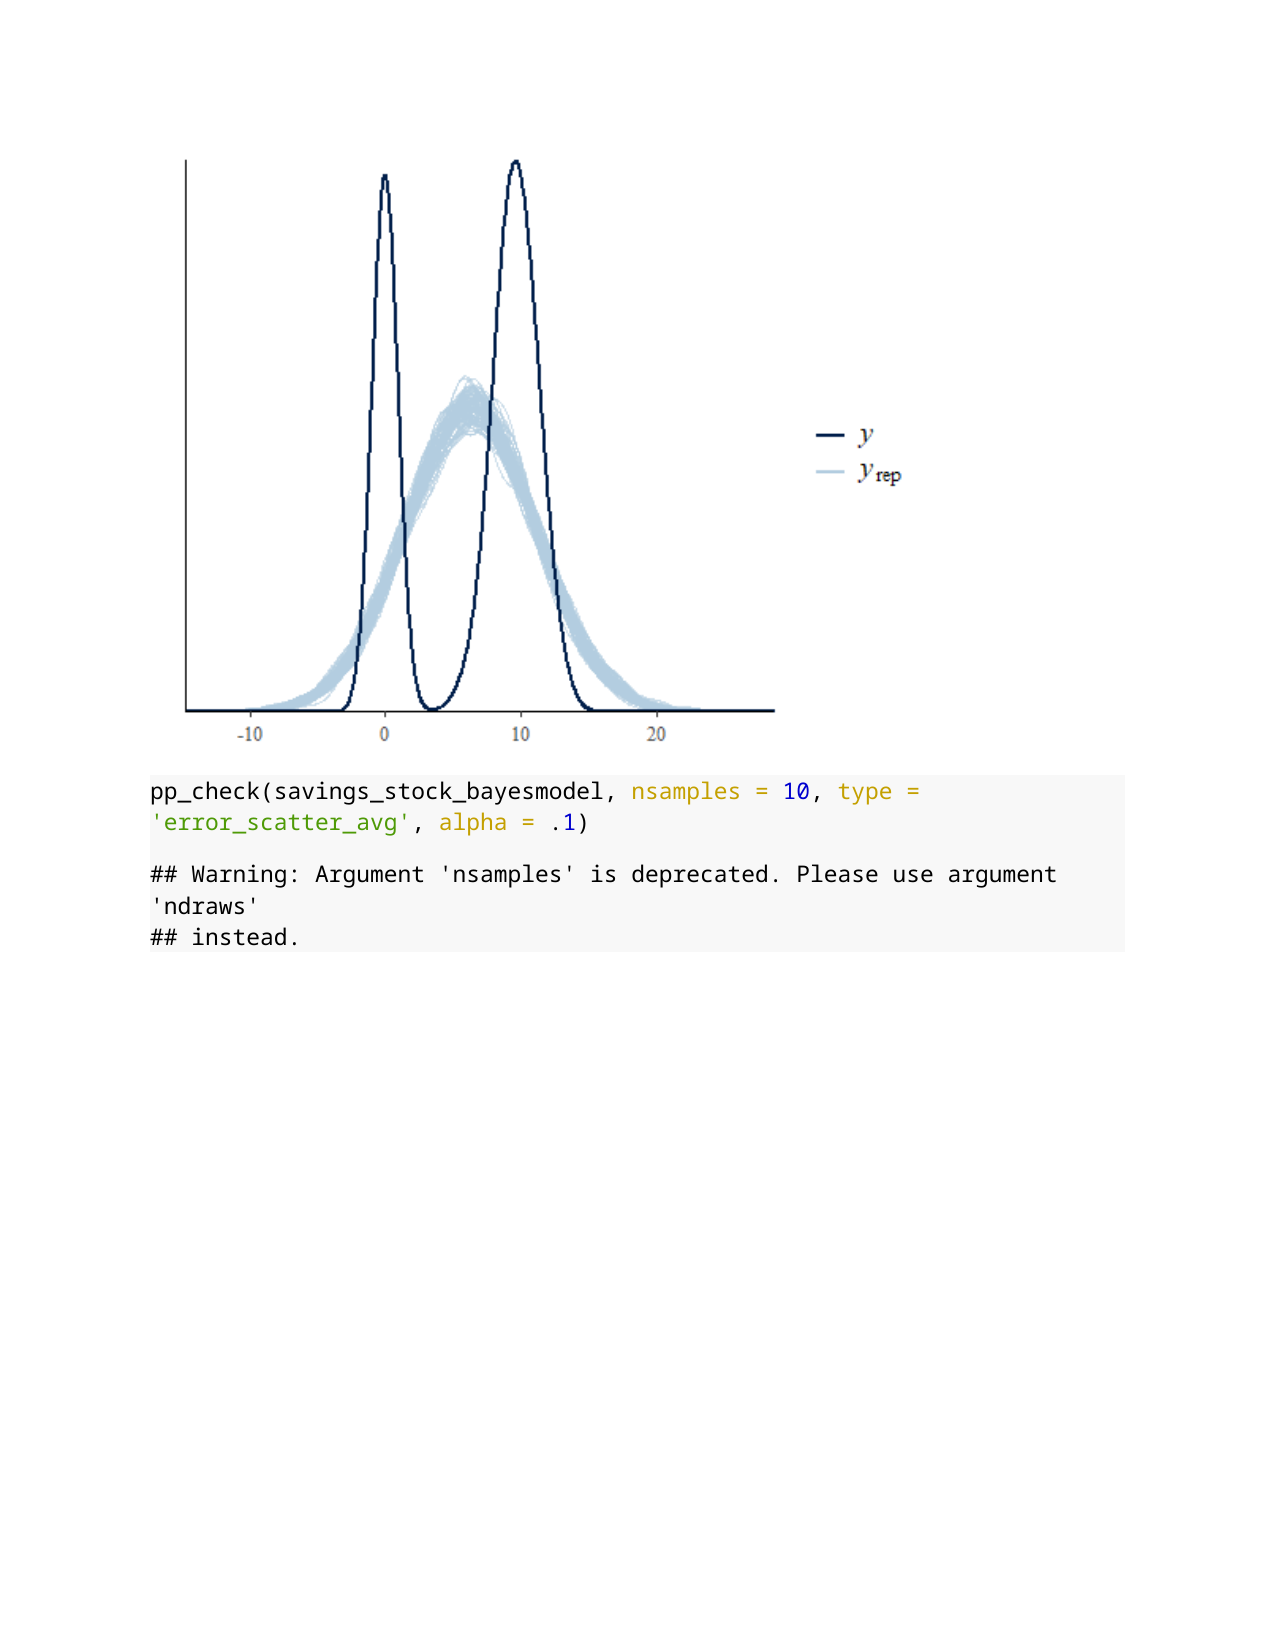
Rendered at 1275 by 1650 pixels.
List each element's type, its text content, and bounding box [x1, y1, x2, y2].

picture [168, 150, 927, 757]
text pp_check(savings_stock_bayesmodel, nsamples = 10, type = 'error_scatter_avg', alpha = .1) [590, 775, 1125, 838]
text ## Warning: Argument 'nsamples' is deprecated. Please use argument 'ndraws' ## instead. [150, 858, 1125, 952]
